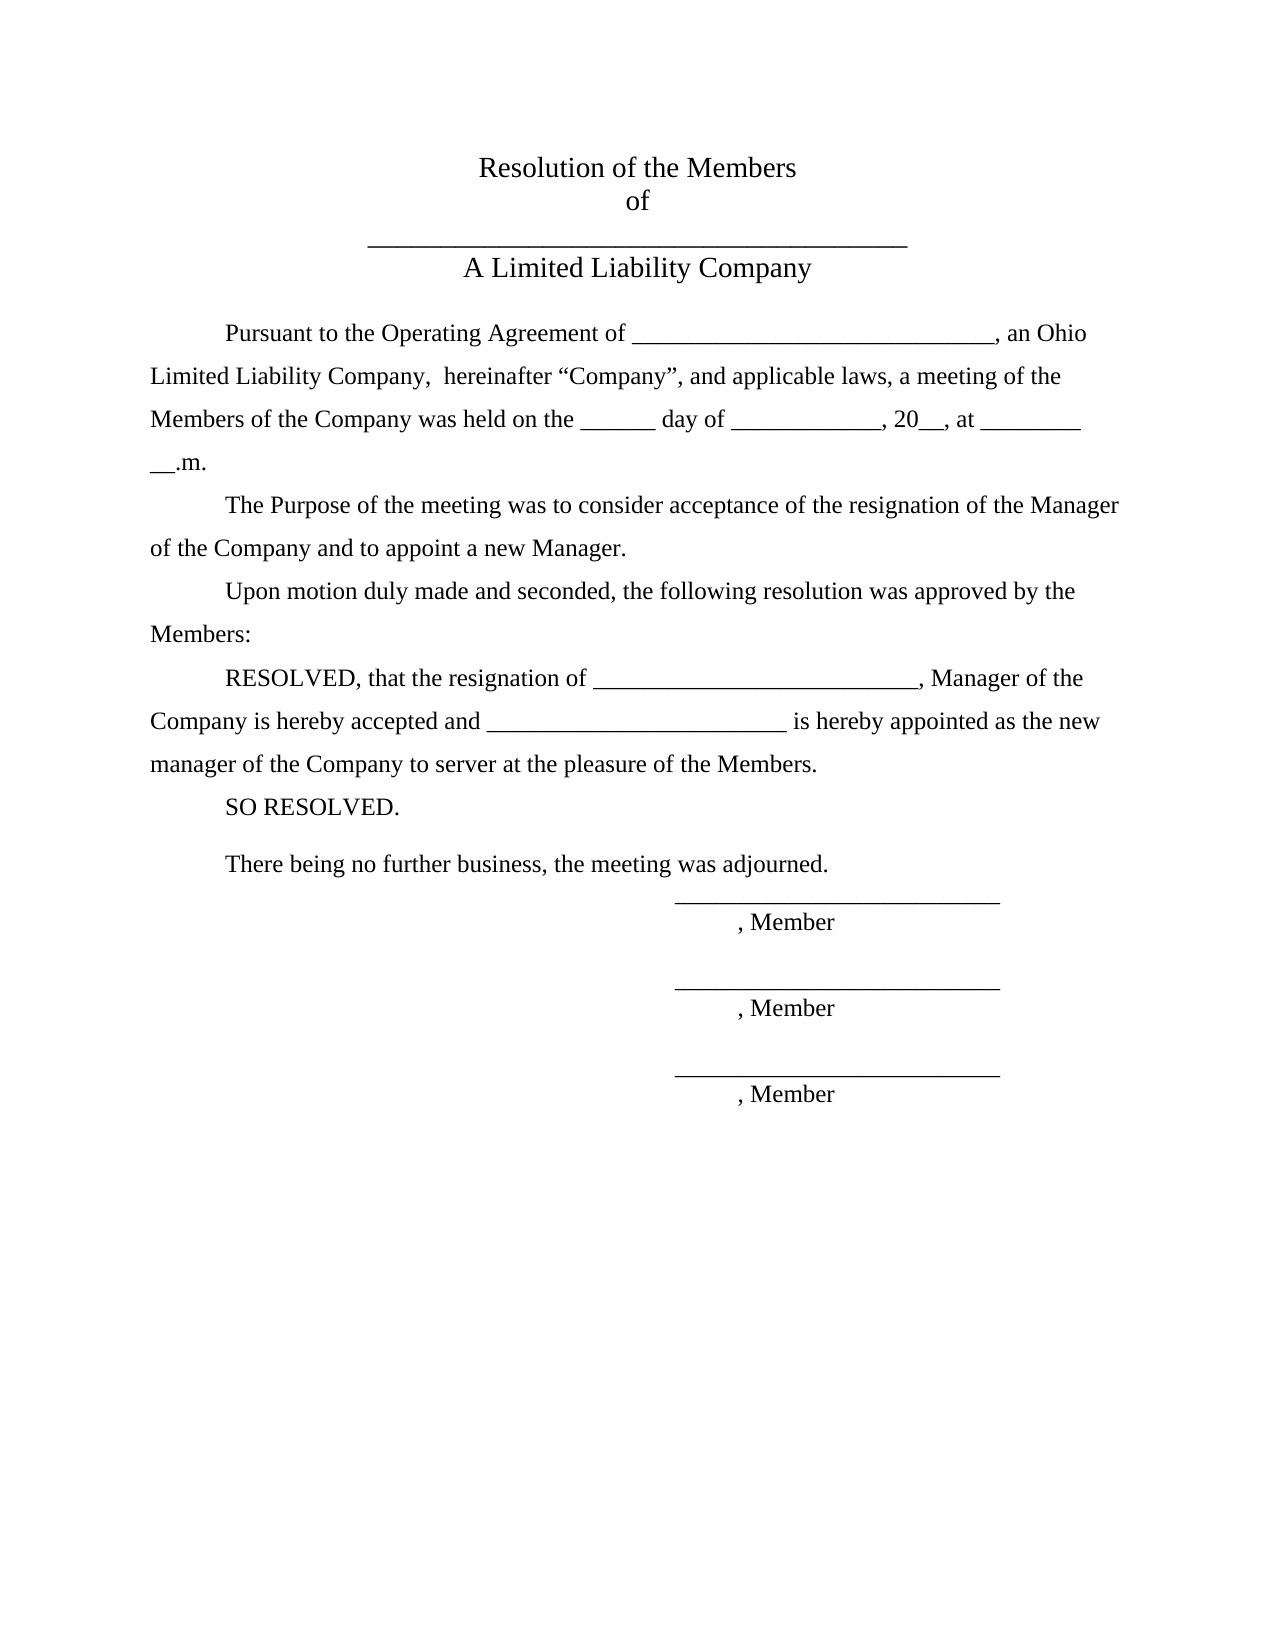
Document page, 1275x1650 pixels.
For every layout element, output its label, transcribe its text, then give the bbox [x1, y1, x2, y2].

text RESOLVED, that the resignation of __________________________, Manager of the Company is hereby accepted and ________________________ is hereby appointed as the new manager of the Company to server at the pleasure of the Members. [150, 663, 1125, 778]
text SO RESOLVED. [150, 792, 1125, 821]
text __________________________ [600, 1051, 1125, 1079]
text , Member [150, 1079, 1125, 1108]
text The Purpose of the meeting was to consider acceptance of the resignation of the Manager of the Company and to appoint a new Manager. [150, 490, 1125, 562]
text __________________________ [600, 964, 1125, 993]
text _____________________________________ [150, 217, 1125, 251]
subtitle A Limited Liability Company [150, 251, 1125, 284]
text Pursuant to the Operating Agreement of _____________________________, an Ohio Limited Liability Company, hereinafter “Company”, and applicable laws, a meeting of the Members of the Company was held on the ______ day of ____________, 20__, at ________ __.m. [150, 318, 1125, 476]
text of [150, 183, 1125, 217]
subtitle Resolution of the Members [150, 150, 1125, 183]
text Upon motion duly made and seconded, the following resolution was approved by the Members: [150, 576, 1125, 648]
text There being no further business, the meeting was adjourned. [150, 849, 1125, 878]
text __________________________ [225, 878, 1125, 907]
text , Member [150, 993, 1125, 1022]
text , Member [150, 907, 1125, 936]
